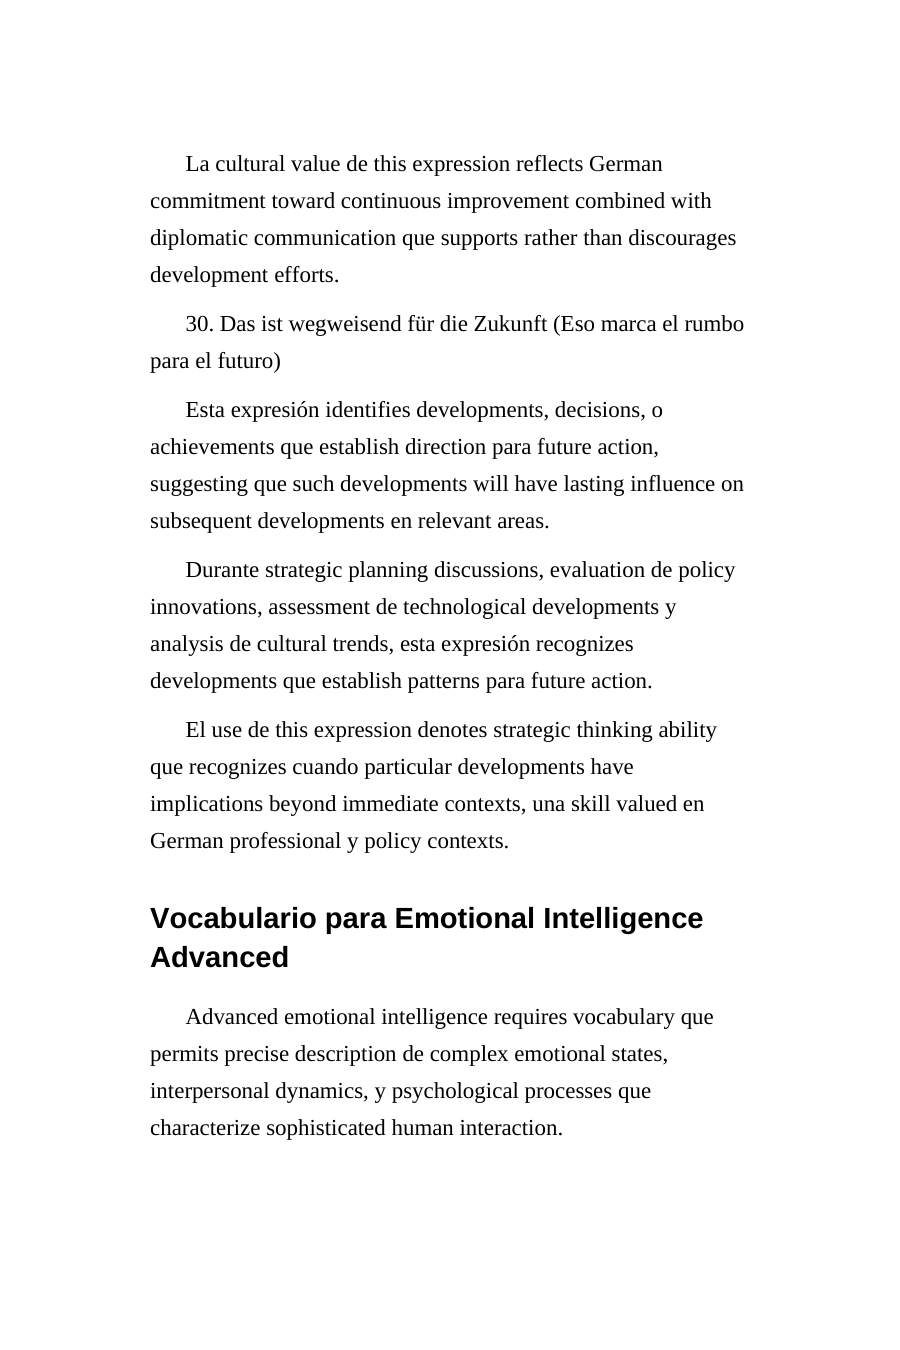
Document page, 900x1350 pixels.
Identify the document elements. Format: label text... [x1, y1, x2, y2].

text La cultural value de this expression reflects German commitment toward continuous improvement combined with diplomatic communication que supports rather than discourages development efforts. [150, 150, 750, 287]
text Esta expresión identifies developments, decisions, o achievements que establish direction para future action, suggesting que such developments will have lasting influence on subsequent developments en relevant areas. [150, 396, 750, 533]
text Advanced emotional intelligence requires vocabulary que permits precise description de complex emotional states, interpersonal dynamics, y psychological processes que characterize sophisticated human interaction. [150, 1003, 750, 1140]
text 30. Das ist wegweisend für die Zukunft (Eso marca el rumbo para el futuro) [150, 310, 750, 373]
text Durante strategic planning discussions, evaluation de policy innovations, assessment de technological developments y analysis de cultural trends, esta expresión recognizes developments que establish patterns para future action. [150, 556, 750, 693]
text Vocabulario para Emotional Intelligence Advanced [150, 901, 750, 973]
text El use de this expression denotes strategic thinking ability que recognizes cuando particular developments have implications beyond immediate contexts, una skill valued en German professional y policy contexts. [150, 716, 750, 853]
